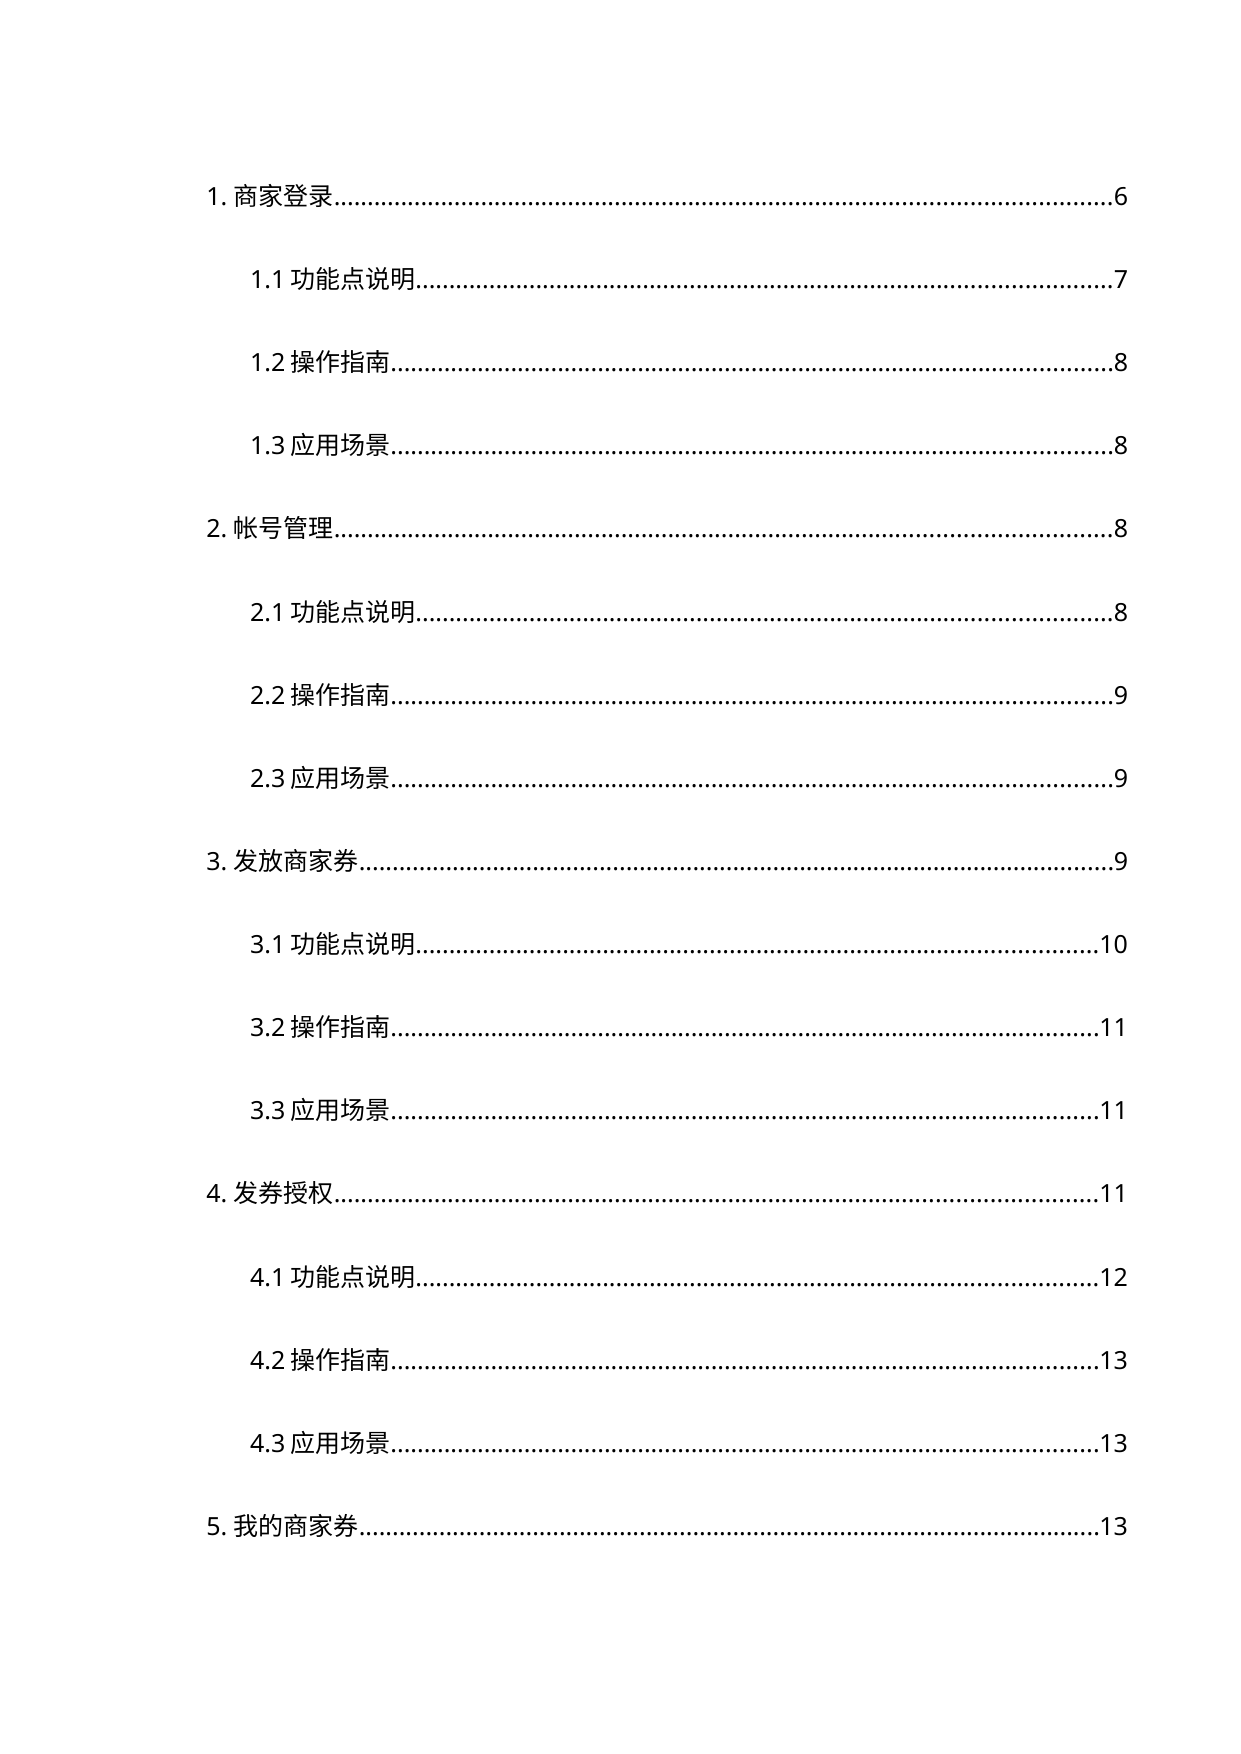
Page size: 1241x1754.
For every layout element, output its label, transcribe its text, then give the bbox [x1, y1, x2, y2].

text 2.2操作指南 9 [200, 661, 1128, 726]
text 4.1功能点说明 12 [200, 1243, 1128, 1308]
text 3.2操作指南 11 [200, 993, 1128, 1058]
text 2.3应用场景 9 [200, 744, 1128, 809]
text 3.3应用场景 11 [200, 1076, 1128, 1141]
text 1.1功能点说明 7 [200, 245, 1128, 310]
text 1.3应用场景 8 [200, 411, 1128, 476]
text 2.1功能点说明 8 [200, 578, 1128, 643]
text 4.3应用场景 13 [200, 1409, 1128, 1474]
text 1.2操作指南 8 [200, 328, 1128, 393]
text 3.1功能点说明 10 [200, 910, 1128, 975]
text 3. 发放商家券 9 [156, 827, 1128, 892]
text 1. 商家登录 6 [156, 162, 1128, 227]
text 4. 发券授权 11 [156, 1159, 1128, 1224]
text 4.2操作指南 13 [200, 1326, 1128, 1391]
text 5. 我的商家券 13 [156, 1492, 1128, 1557]
text 2. 帐号管理 8 [156, 494, 1128, 559]
